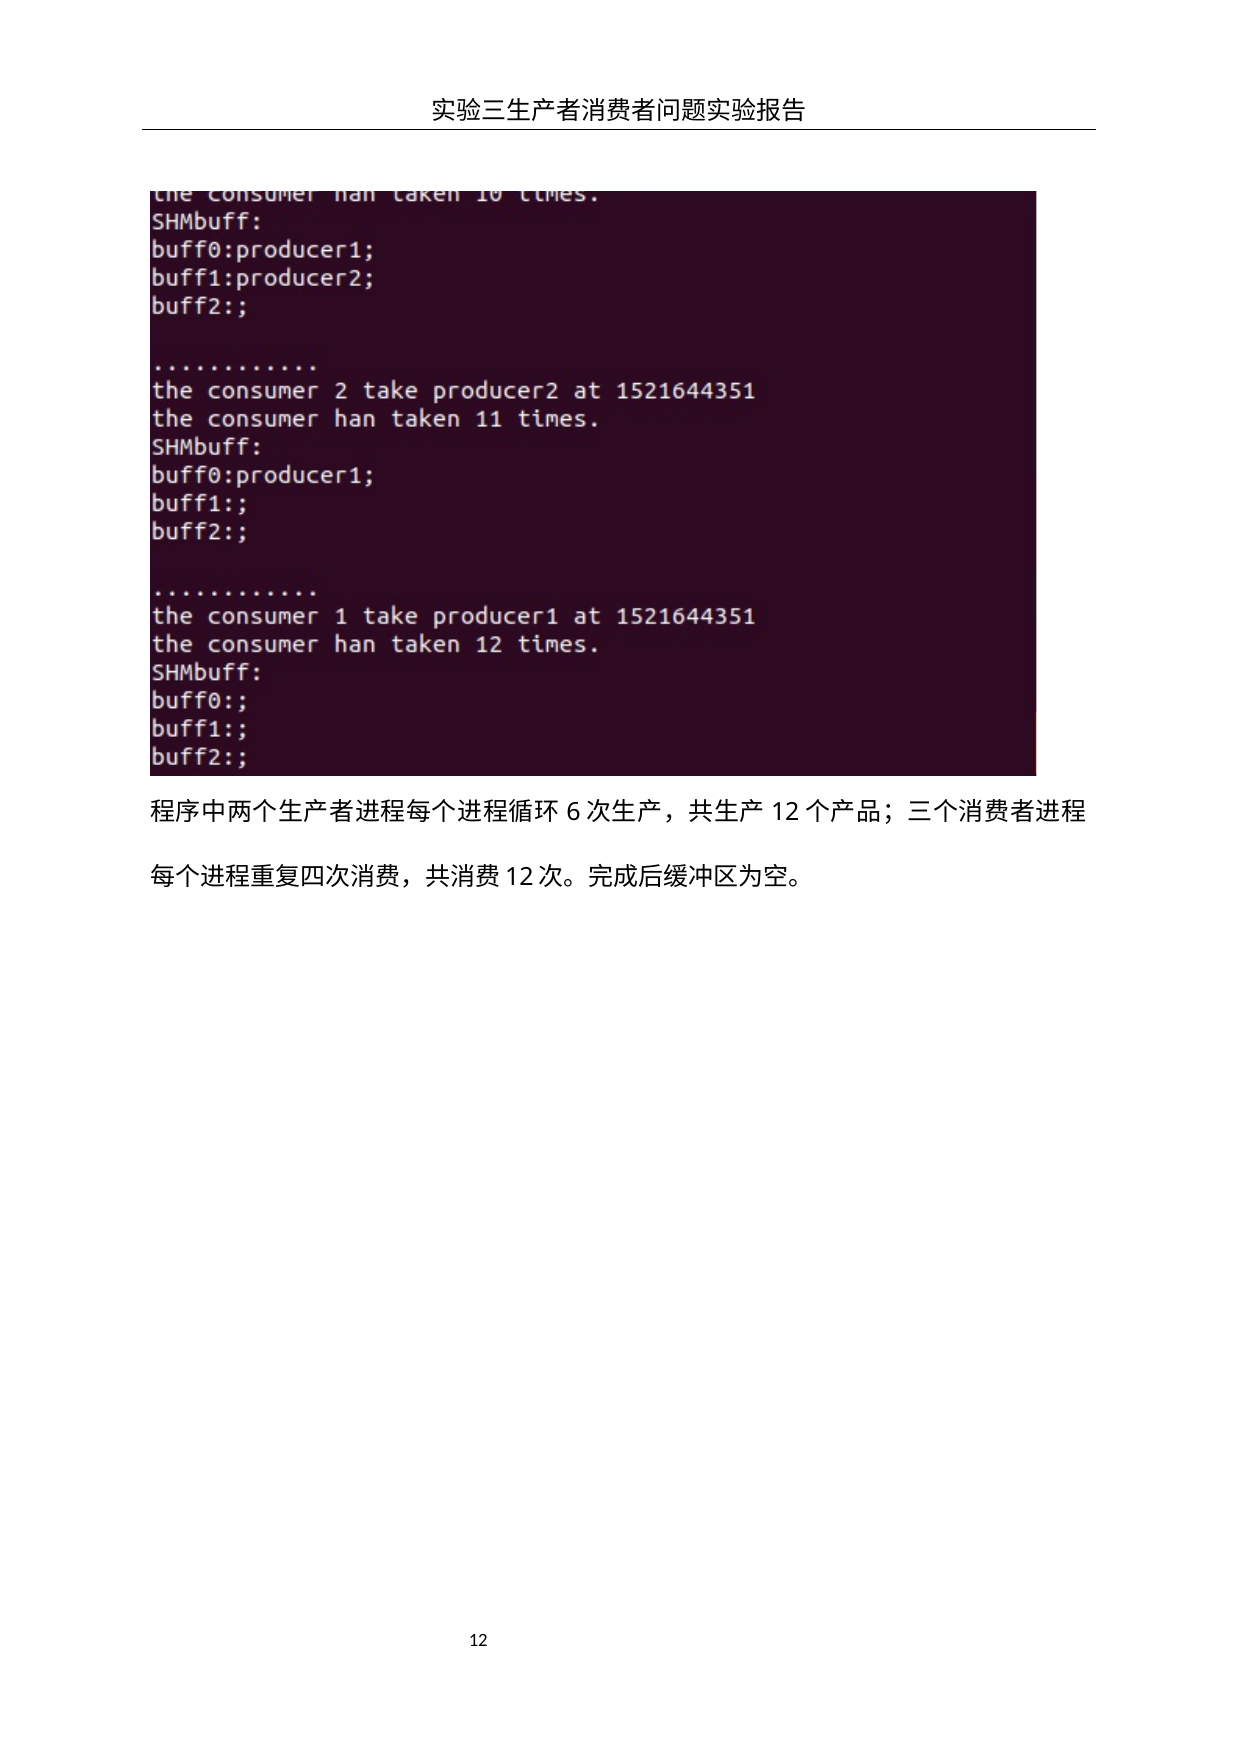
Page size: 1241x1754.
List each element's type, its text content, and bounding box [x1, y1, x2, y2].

list 程序中两个生产者进程每个进程循环6次生产，共生产12个产品；三个消费者进程每个进程重复四次消费，共消费12次。完成后缓冲区为空。 [150, 777, 1087, 907]
picture [150, 191, 1037, 776]
